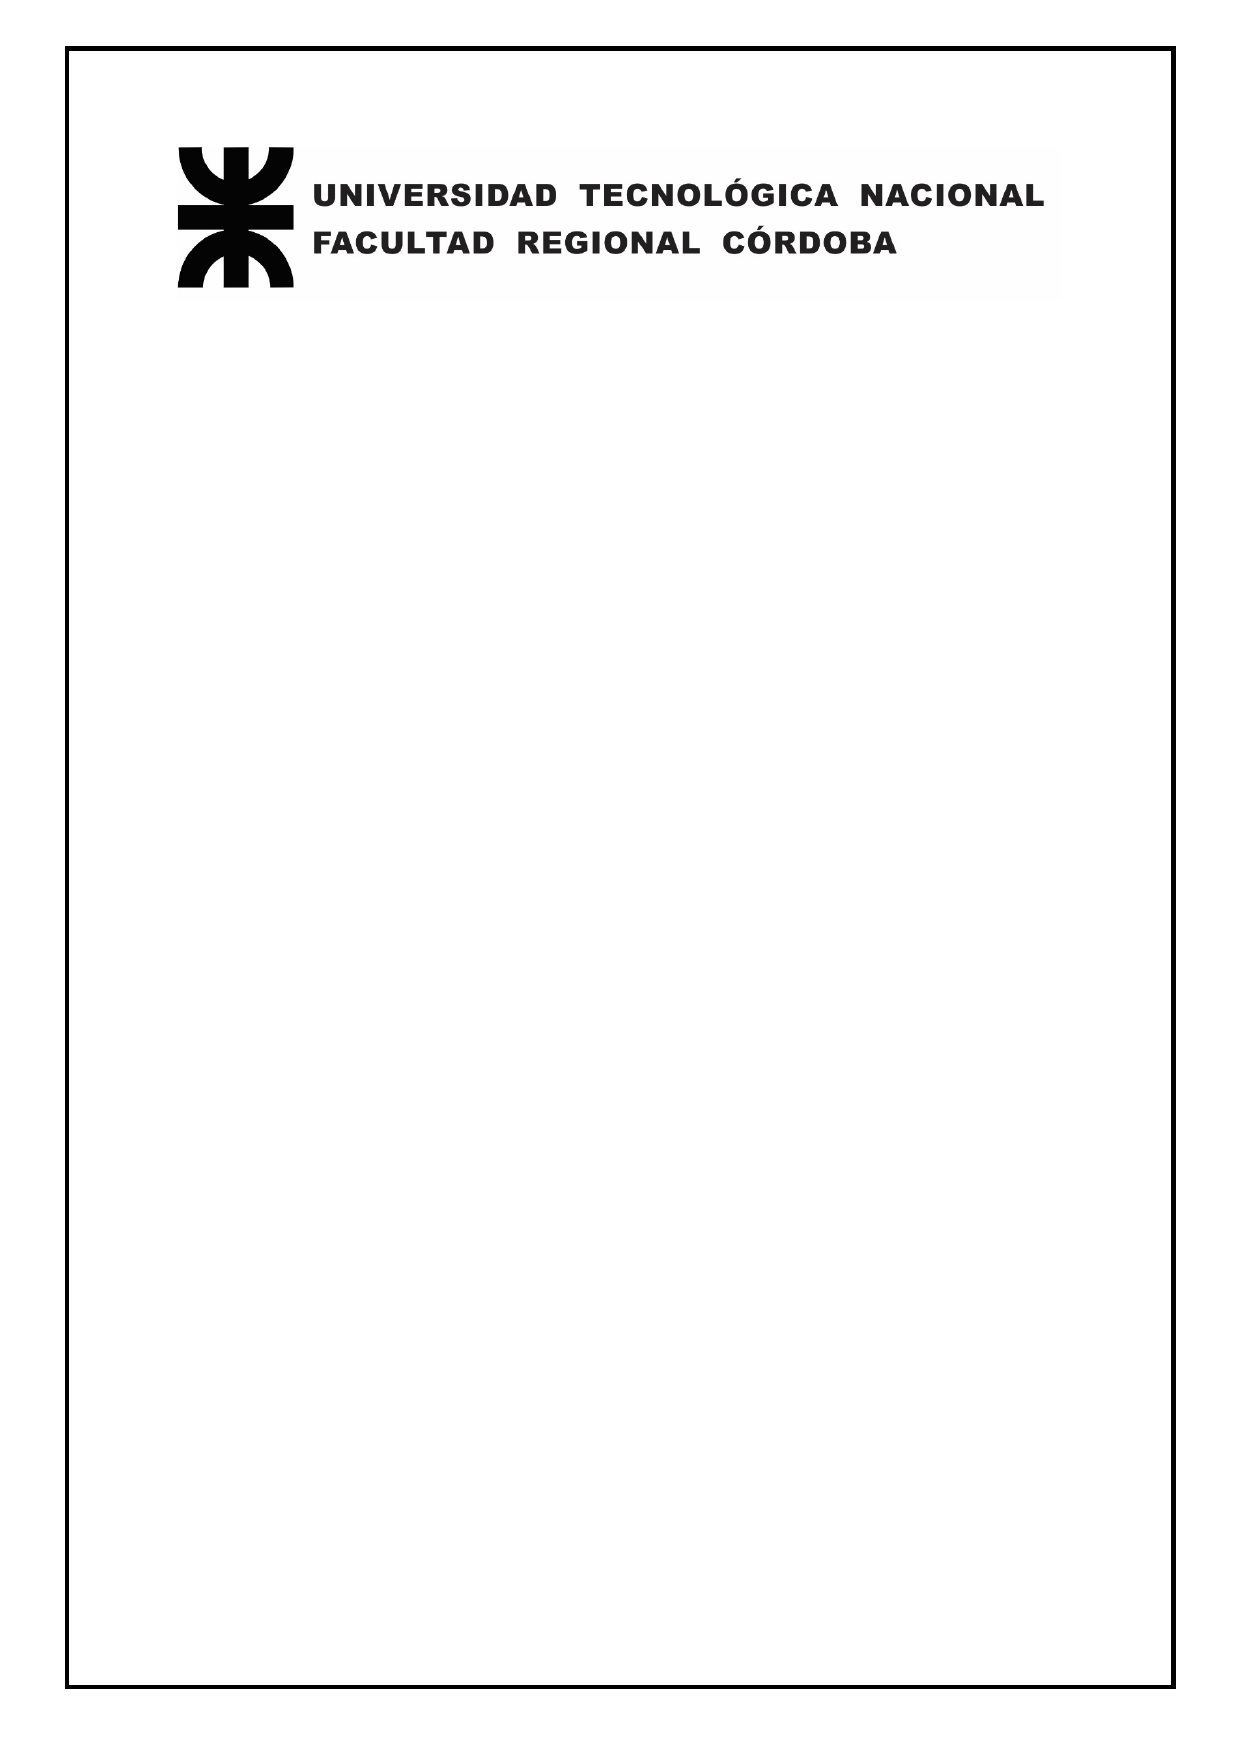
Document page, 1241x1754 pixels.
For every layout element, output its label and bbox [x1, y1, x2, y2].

picture [177, 147, 1062, 300]
